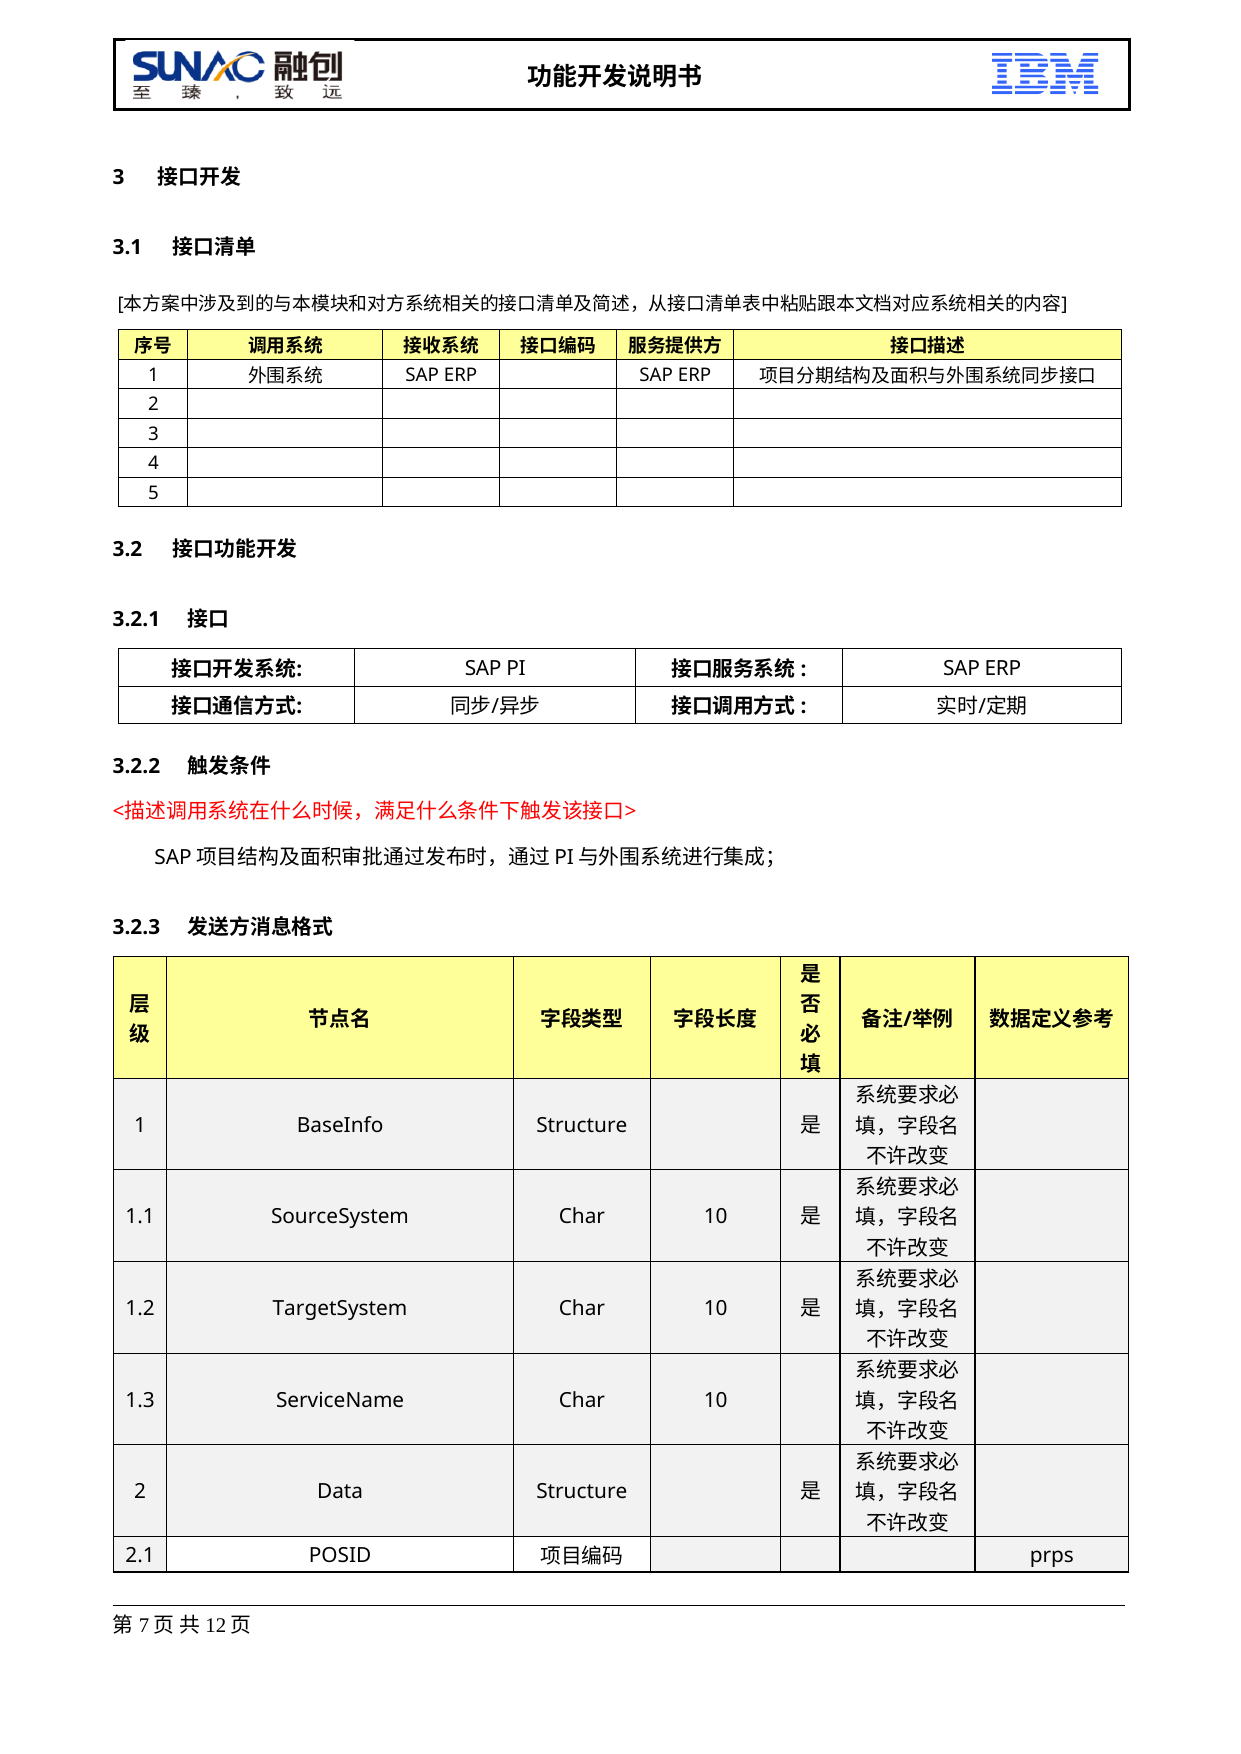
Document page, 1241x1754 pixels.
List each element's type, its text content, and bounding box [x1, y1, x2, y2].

table_cell 项目编码 [514, 1537, 650, 1571]
table_cell SourceSystem [167, 1170, 513, 1261]
table_cell 5 [119, 478, 187, 506]
table_cell Structure [514, 1445, 650, 1536]
table_header 接收系统 [383, 330, 499, 359]
table_cell Char [514, 1262, 650, 1353]
table_cell [734, 448, 1121, 477]
table_cell [383, 448, 499, 477]
table_cell 同步/异步 [355, 687, 635, 723]
table_cell 1.2 [114, 1262, 166, 1353]
table_cell 10 [651, 1170, 780, 1261]
table_header 层级 [114, 957, 166, 1078]
table_cell [383, 419, 499, 447]
table_cell 外围系统 [188, 360, 382, 388]
table_header 字段长度 [651, 957, 780, 1078]
table_header 数据定义参考 [976, 957, 1128, 1078]
table_cell 2 [114, 1445, 166, 1536]
table_header 是否必填 [781, 957, 839, 1078]
subtitle 接口 [112, 603, 1128, 633]
table_cell 系统要求必填，字段名不许改变 [841, 1262, 974, 1353]
table_cell 10 [651, 1354, 780, 1444]
table_cell 项目分期结构及面积与外围系统同步接口 [734, 360, 1121, 388]
table_cell 1 [114, 1079, 166, 1169]
table_cell [976, 1354, 1128, 1444]
table_cell 系统要求必填，字段名不许改变 [841, 1170, 974, 1261]
table_cell 是 [781, 1170, 839, 1261]
table_cell [617, 478, 733, 506]
table_cell TargetSystem [167, 1262, 513, 1353]
subtitle 发送方消息格式 [112, 910, 1128, 941]
table_header 序号 [119, 330, 187, 359]
table_header 服务提供方 [617, 330, 733, 359]
table_cell SAP ERP [383, 360, 499, 388]
table_cell Char [514, 1170, 650, 1261]
table_cell [617, 389, 733, 418]
table_header 节点名 [167, 957, 513, 1078]
picture [125, 40, 355, 105]
table_cell [383, 389, 499, 418]
table_cell [188, 448, 382, 477]
table_cell [500, 478, 616, 506]
table_cell 系统要求必填，字段名不许改变 [841, 1079, 974, 1169]
table_header 接口描述 [734, 330, 1121, 359]
table_cell [617, 419, 733, 447]
table_header 调用系统 [188, 330, 382, 359]
table_cell [781, 1354, 839, 1444]
table_cell [188, 478, 382, 506]
table_cell 1.1 [114, 1170, 166, 1261]
table_cell [734, 419, 1121, 447]
subtitle 触发条件 [112, 749, 1128, 779]
table_cell prps [976, 1537, 1128, 1571]
table_cell 1.3 [114, 1354, 166, 1444]
table_cell 是 [781, 1445, 839, 1536]
table_cell 接口通信方式: [119, 687, 354, 723]
subtitle 接口功能开发 [112, 532, 1128, 562]
subtitle 接口开发 [112, 160, 1128, 191]
table_cell 接口调用方式 : [636, 687, 842, 723]
table_cell [651, 1537, 780, 1571]
table_cell 系统要求必填，字段名不许改变 [841, 1354, 974, 1444]
table_cell [500, 448, 616, 477]
table_cell [188, 389, 382, 418]
table_header 字段类型 [514, 957, 650, 1078]
text [本方案中涉及到的与本模块和对方系统相关的接口清单及简述，从接口清单表中粘贴跟本文档对应系统相关的内容] [112, 288, 1128, 316]
table_cell [976, 1079, 1128, 1169]
table_cell POSID [167, 1537, 513, 1571]
table_cell [651, 1445, 780, 1536]
table_header SAP ERP [843, 649, 1121, 686]
table_cell 10 [651, 1262, 780, 1353]
table_cell Structure [514, 1079, 650, 1169]
table_cell 是 [781, 1079, 839, 1169]
table_cell Char [514, 1354, 650, 1444]
table_cell [734, 389, 1121, 418]
table_cell ServiceName [167, 1354, 513, 1444]
table_cell [781, 1537, 839, 1571]
table_cell 2.1 [114, 1537, 166, 1571]
table_cell [188, 419, 382, 447]
table_cell [841, 1537, 974, 1571]
table_cell [734, 478, 1121, 506]
table_cell BaseInfo [167, 1079, 513, 1169]
table_cell Data [167, 1445, 513, 1536]
table_cell 3 [119, 419, 187, 447]
table_cell [617, 448, 733, 477]
text SAP项目结构及面积审批通过发布时，通过PI与外围系统进行集成； [112, 840, 1128, 870]
table_cell 1 [119, 360, 187, 388]
table_header SAP PI [355, 649, 635, 686]
table_cell [500, 360, 616, 388]
table_cell [500, 389, 616, 418]
table_header 接口服务系统 : [636, 649, 842, 686]
table_cell [651, 1079, 780, 1169]
table_cell [383, 478, 499, 506]
table_cell 实时/定期 [843, 687, 1121, 723]
table_cell [976, 1445, 1128, 1536]
table_header 备注/举例 [841, 957, 974, 1078]
subtitle 接口清单 [112, 231, 1128, 261]
table_cell [976, 1262, 1128, 1353]
table_cell 系统要求必填，字段名不许改变 [841, 1445, 974, 1536]
table_cell 是 [781, 1262, 839, 1353]
table_header 接口开发系统: [119, 649, 354, 686]
text <描述调用系统在什么时候，满足什么条件下触发该接口> [112, 794, 1128, 825]
table_header 接口编码 [500, 330, 616, 359]
table_cell [500, 419, 616, 447]
table_cell [976, 1170, 1128, 1261]
table_cell 2 [119, 389, 187, 418]
table_cell SAP ERP [617, 360, 733, 388]
table_cell 4 [119, 448, 187, 477]
